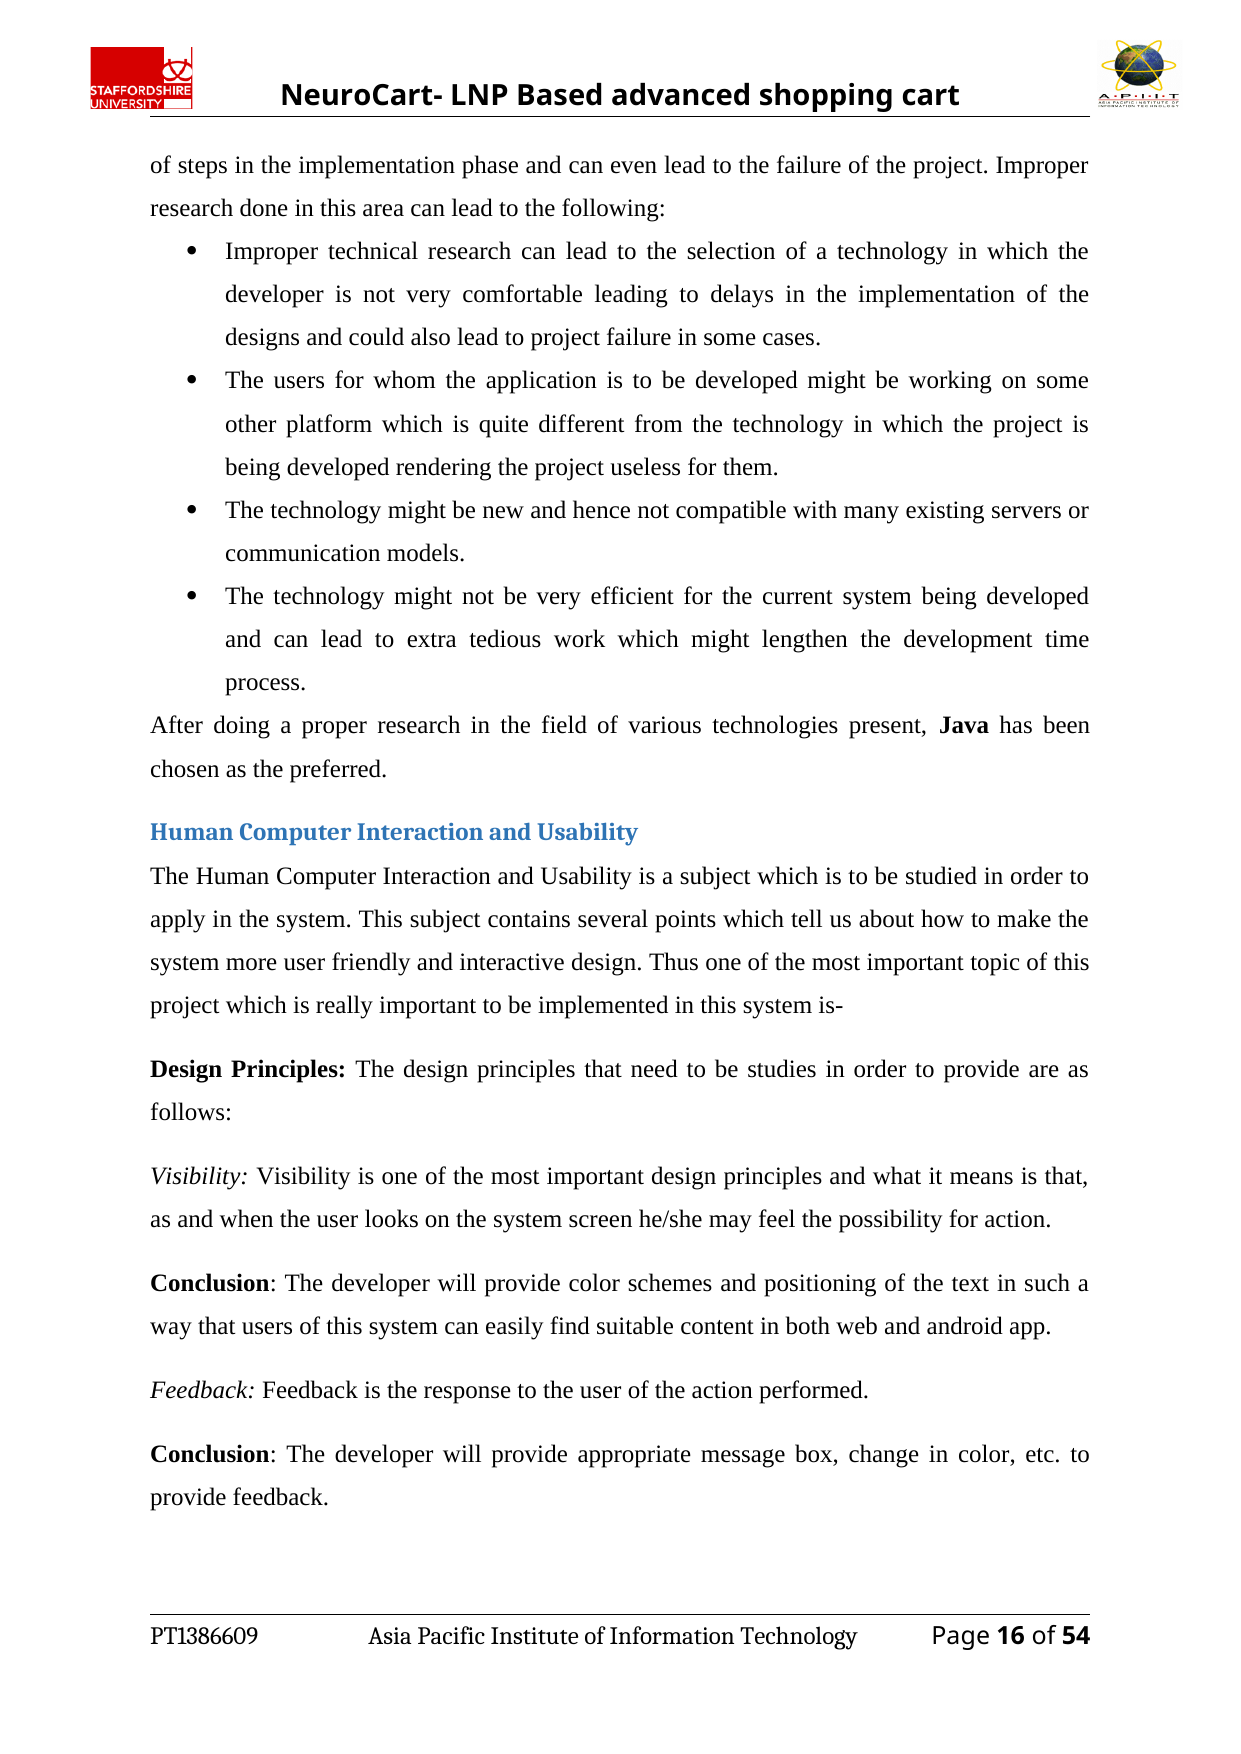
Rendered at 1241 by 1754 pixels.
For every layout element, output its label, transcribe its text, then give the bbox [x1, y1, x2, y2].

text After doing a proper research in the field of various technologies present, Java has been chosen as the preferred. [150, 711, 1090, 782]
text Conclusion: The developer will provide appropriate message box, change in color, etc. to provide feedback. [150, 1439, 1090, 1511]
picture [90, 47, 193, 109]
list The technology might be new and hence not compatible with many existing servers or communication models. [187, 495, 1090, 567]
list Improper technical research can lead to the selection of a technology in which the developer is not very comfortable leading to delays in the implementation of the designs and could also lead to project failure in some cases. [187, 236, 1090, 351]
picture [1096, 39, 1183, 110]
text The Human Computer Interaction and Usability is a subject which is to be studied in order to apply in the system. This subject contains several points which tell us about how to make the system more user friendly and interactive design. Thus one of the most important topic of this project which is really important to be implemented in this system is- [150, 861, 1090, 1019]
list The technology might not be very efficient for the current system being developed and can lead to extra tedious work which might lengthen the development time process. [187, 581, 1090, 696]
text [150, 150, 1090, 222]
text Visibility: Visibility is one of the most important design principles and what it means is that, as and when the user looks on the system screen he/she may feel the possibility for action. [150, 1161, 1090, 1233]
text Design Principles: The design principles that need to be studies in order to provide are as follows: [150, 1054, 1090, 1126]
text Feedback: Feedback is the response to the user of the action performed. [150, 1375, 1090, 1404]
text Conclusion: The developer will provide color schemes and positioning of the text in such a way that users of this system can easily find suitable content in both web and android app. [150, 1268, 1090, 1340]
list The users for whom the application is to be developed might be working on some other platform which is quite different from the technology in which the project is being developed rendering the project useless for them. [187, 366, 1090, 481]
subtitle Human Computer Interaction and Usability [150, 818, 1090, 846]
